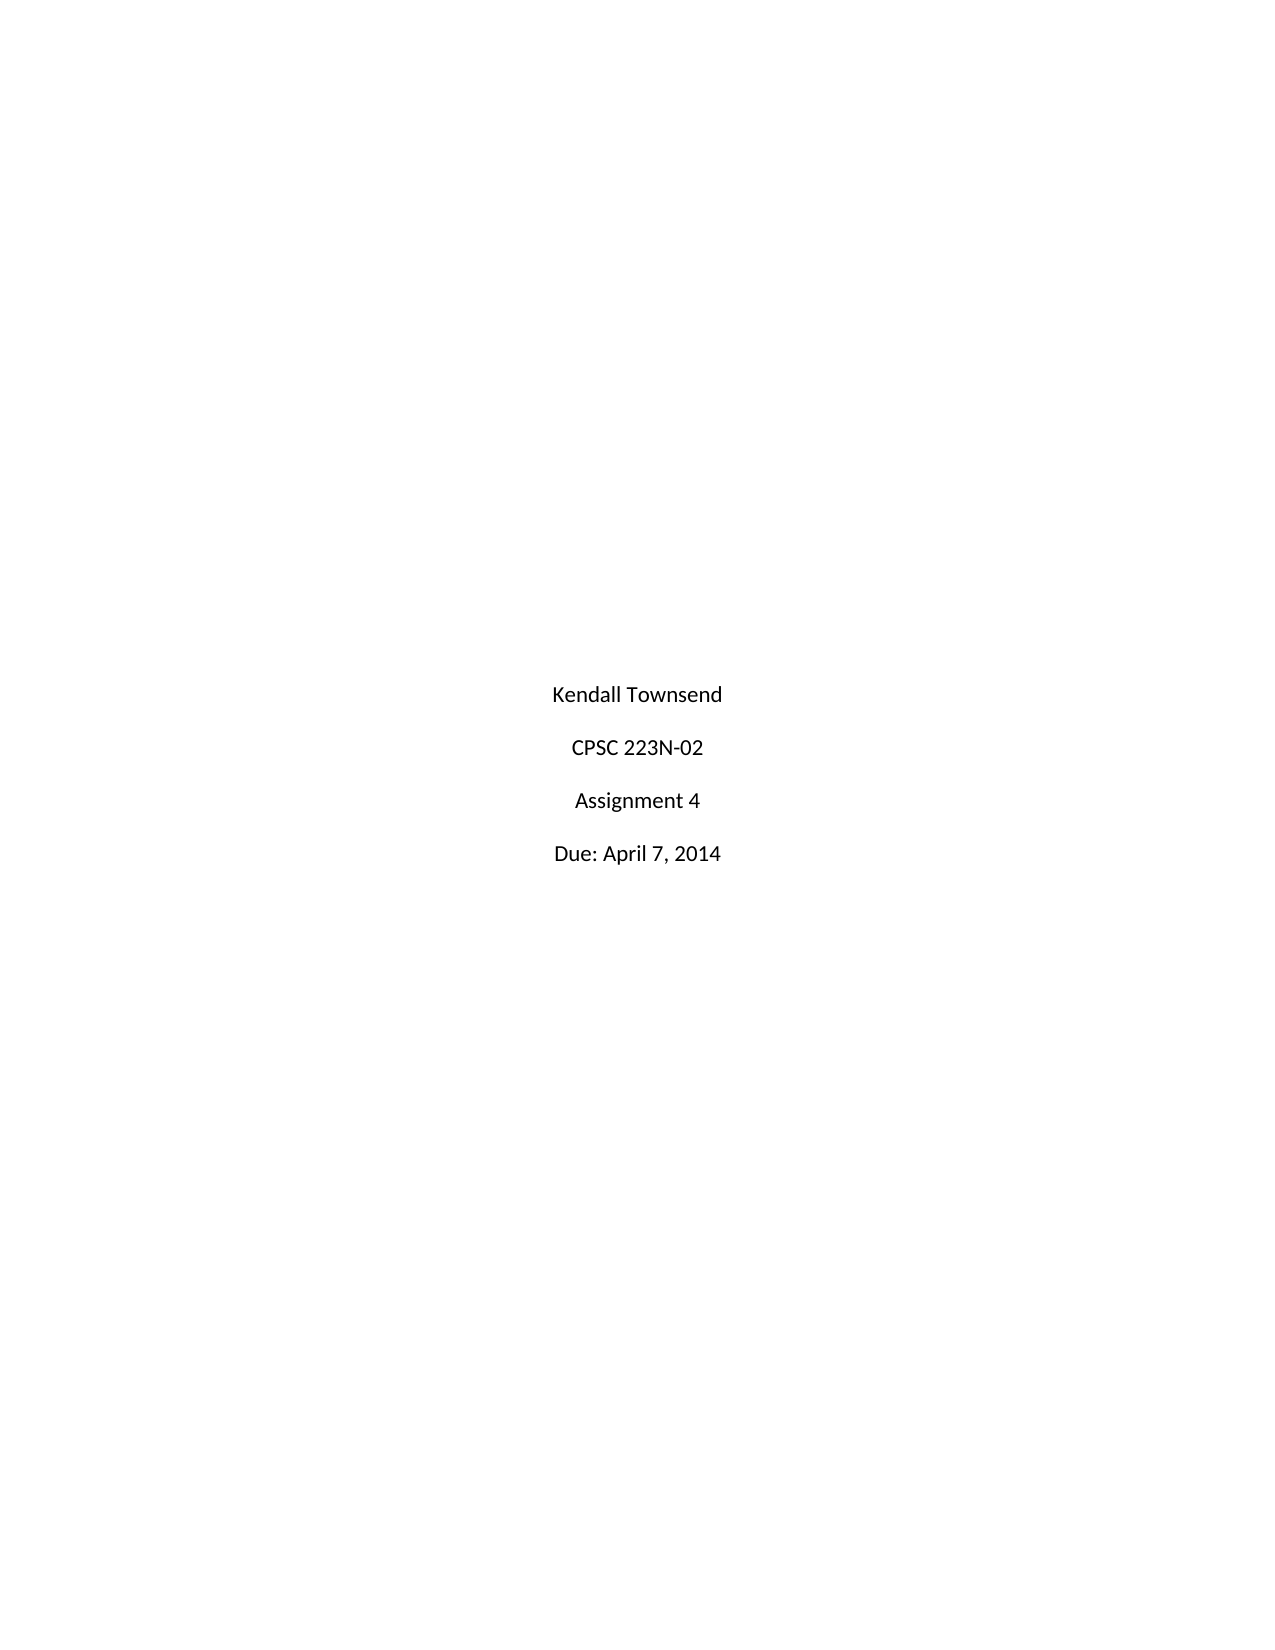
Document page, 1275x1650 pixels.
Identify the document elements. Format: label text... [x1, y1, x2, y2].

text Due: April 7, 2014 [150, 839, 1125, 867]
text CPSC 223N-02 [150, 733, 1125, 761]
text Assignment 4 [150, 786, 1125, 814]
text Kendall Townsend [150, 680, 1125, 708]
